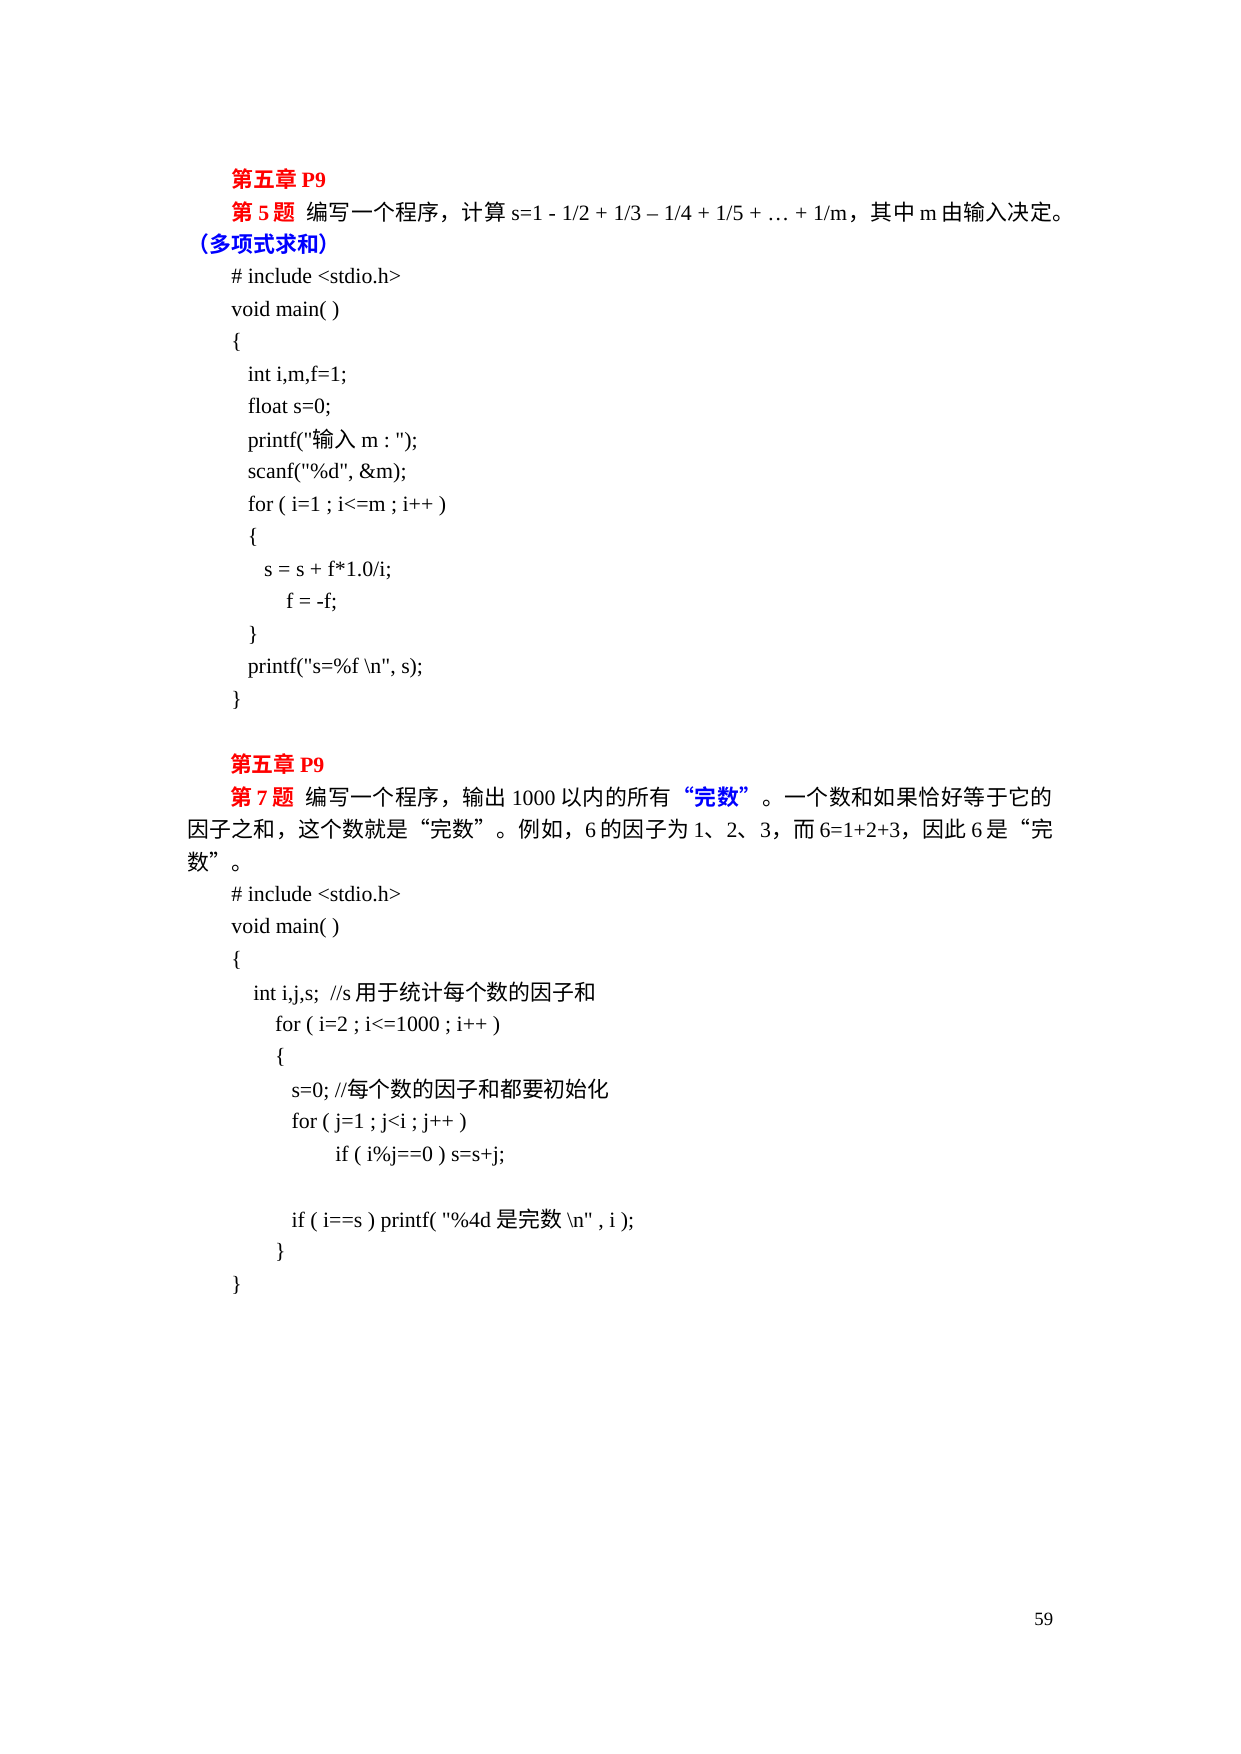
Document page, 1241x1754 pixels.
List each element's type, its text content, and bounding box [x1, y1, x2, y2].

text { [187, 942, 1053, 974]
text } [187, 617, 1053, 649]
text }第六章P11 [187, 1267, 1053, 1299]
text 第7题 编写一个程序，输出1000以内的所有“完数”。一个数和如果恰好等于它的因子之和，这个数就是“完数”。例如，6的因子为1、2、3，而6=1+2+3，因此6是“完数”。 [187, 779, 1053, 877]
text if ( i==s ) printf( "%4d 是完数 \n" , i ); [187, 1202, 1053, 1234]
text void main( ) [187, 909, 1053, 942]
text { [187, 519, 1053, 552]
text 第五章P9 [187, 162, 1053, 194]
text int i,j,s; //s用于统计每个数的因子和 [187, 974, 1053, 1007]
text printf("输入 m : "); [187, 422, 1053, 454]
text if ( i%j==0 ) s=s+j; [187, 1137, 1053, 1169]
text s=0; //每个数的因子和都要初始化 [187, 1072, 1053, 1104]
text s = s + f*1.0/i; [187, 552, 1053, 584]
text for ( j=1 ; j<i ; j++ ) [187, 1104, 1053, 1137]
text f = -f; [187, 584, 1053, 617]
text 第五章P9 [187, 747, 1053, 779]
text { [187, 324, 1053, 357]
text # include <stdio.h> [187, 259, 1053, 292]
text for ( i=1 ; i<=m ; i++ ) [187, 487, 1053, 519]
text for ( i=2 ; i<=1000 ; i++ ) [187, 1007, 1053, 1039]
text void main( ) [187, 292, 1053, 324]
text } [187, 682, 1053, 714]
text 第5题 编写一个程序，计算s=1 - 1/2 + 1/3 – 1/4 + 1/5 + … + 1/m，其中m由输入决定。（多项式求和） [187, 194, 1053, 259]
text int i,m,f=1; [187, 357, 1053, 389]
text } [187, 1234, 1053, 1267]
text float s=0; [187, 389, 1053, 422]
text scanf("%d", &m); [187, 454, 1053, 487]
text printf("s=%f \n", s); [187, 649, 1053, 682]
text { [187, 1039, 1053, 1072]
text # include <stdio.h> [187, 877, 1053, 909]
